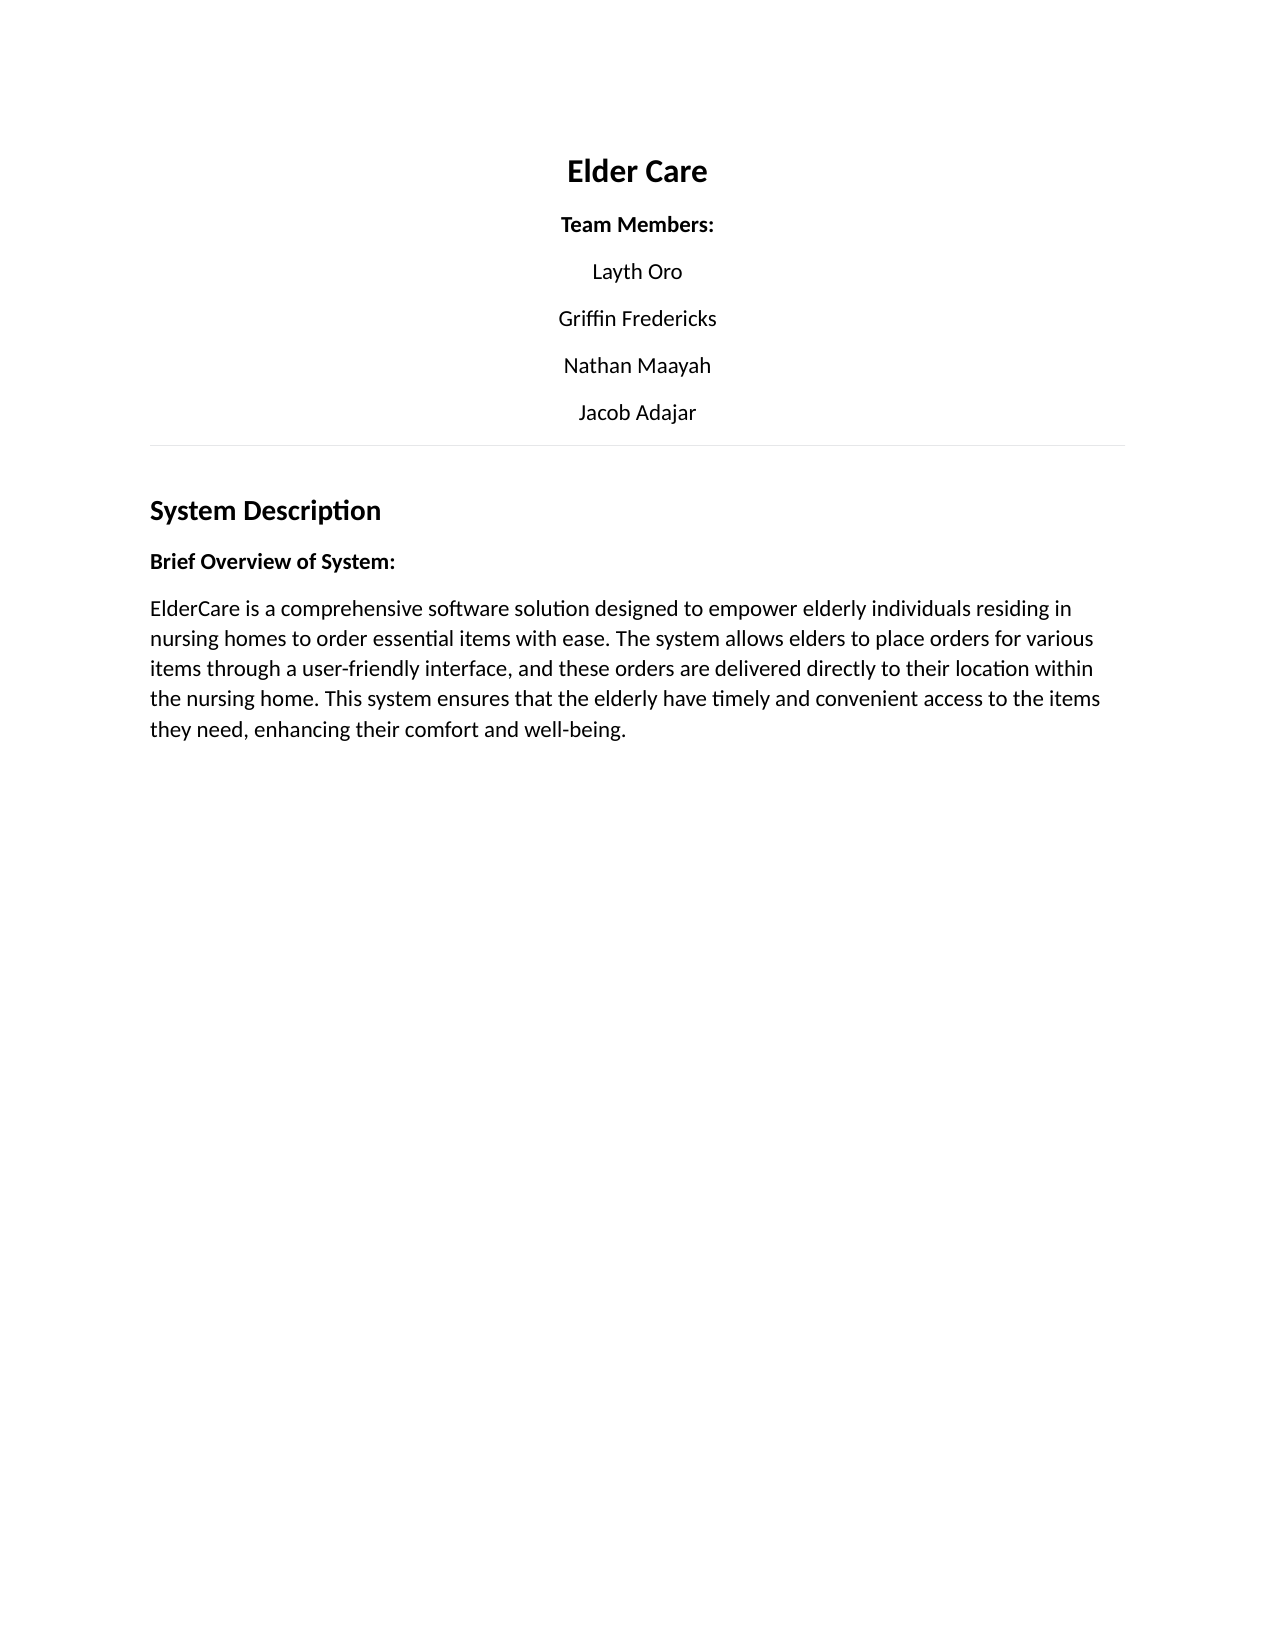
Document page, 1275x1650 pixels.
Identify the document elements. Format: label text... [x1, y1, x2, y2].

text ElderCare is a comprehensive software solution designed to empower elderly individuals residing in nursing homes to order essential items with ease. The system allows elders to place orders for various items through a user-friendly interface, and these orders are delivered directly to their location within the nursing home. This system ensures that the elderly have timely and convenient access to the items they need, enhancing their comfort and well-being. [150, 594, 1125, 743]
text Brief Overview of System: [150, 547, 1125, 575]
text Team Members: [150, 211, 1125, 239]
text Jacob Adajar [150, 398, 1125, 426]
text Griffin Fredericks [150, 304, 1125, 332]
text Nathan Maayah [150, 351, 1125, 379]
text Layth Oro [150, 257, 1125, 286]
text Elder Care [150, 150, 1125, 191]
text System Description [150, 492, 1125, 527]
